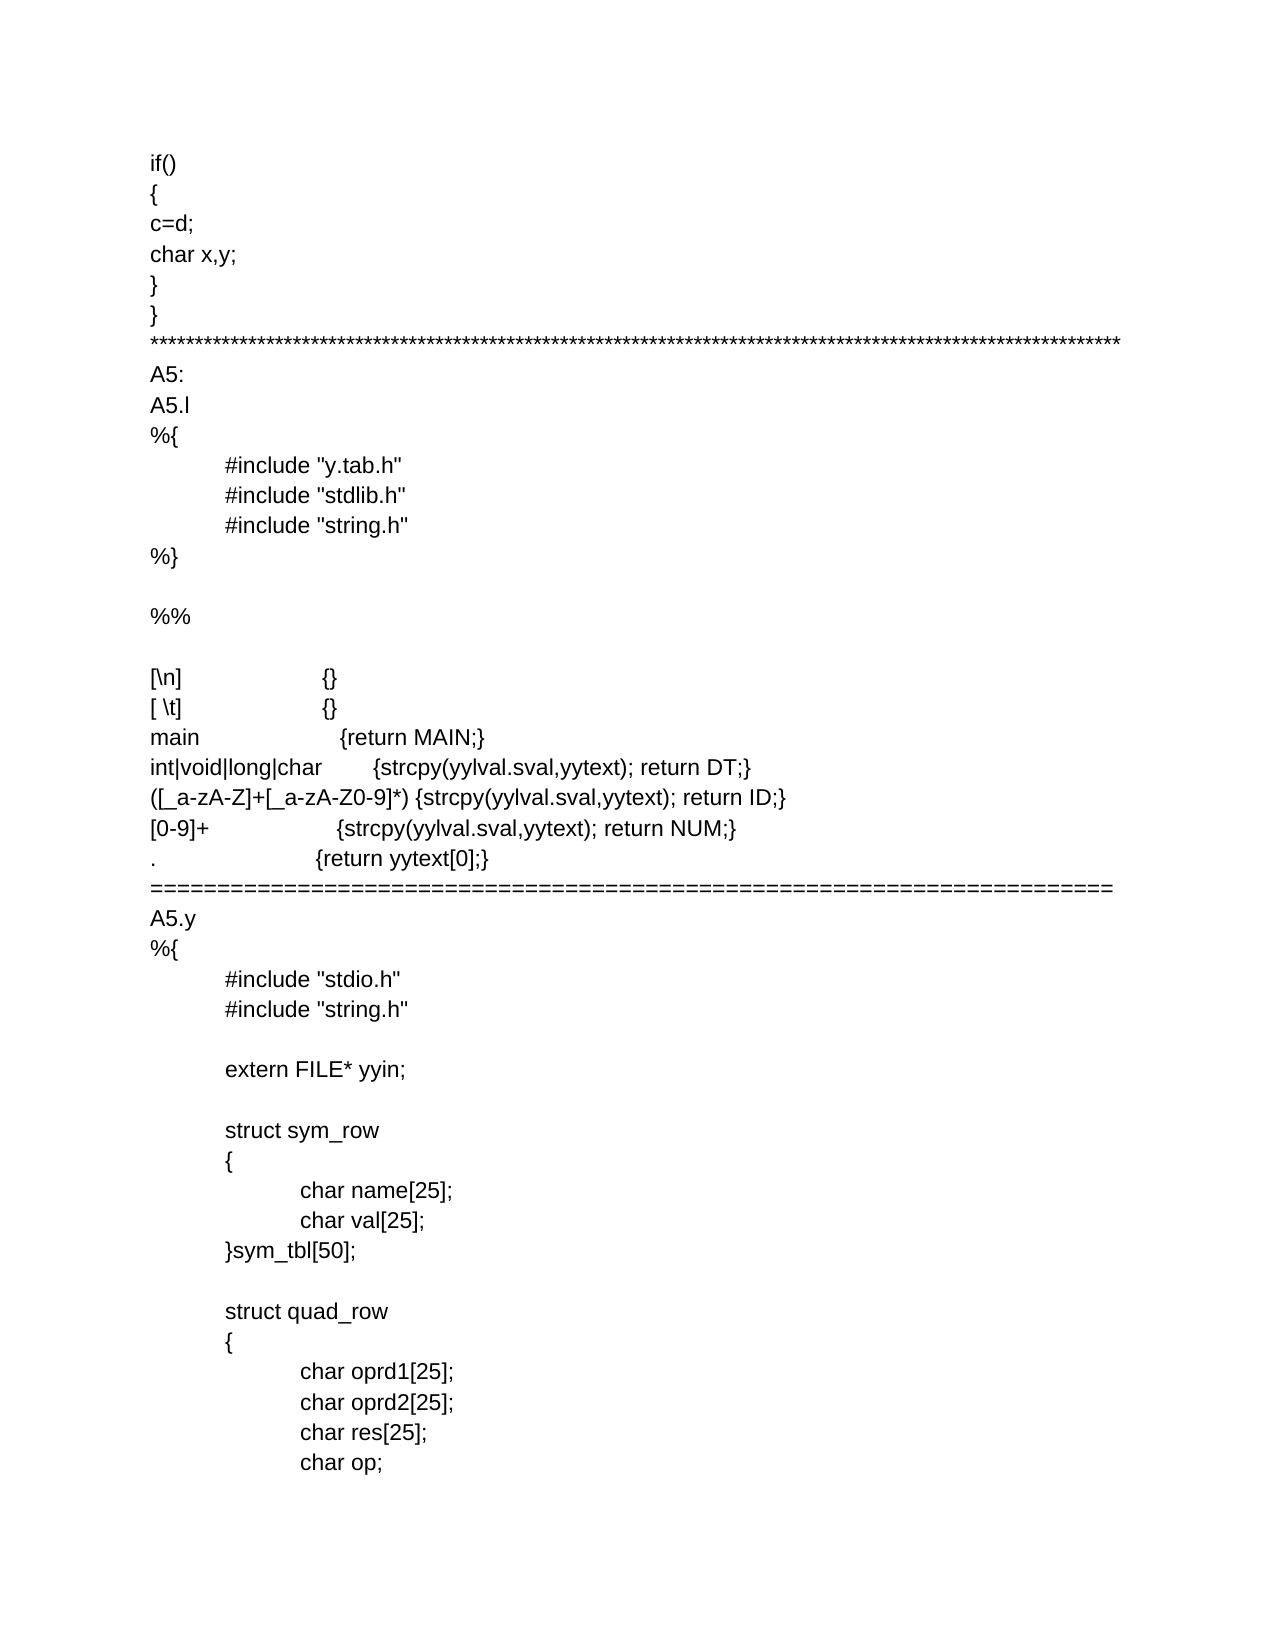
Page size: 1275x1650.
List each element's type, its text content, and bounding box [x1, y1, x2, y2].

text char res[25]; [150, 1419, 1125, 1445]
text ************************************************************************************************************* [150, 331, 1125, 358]
text char oprd2[25]; [150, 1388, 1125, 1415]
text { [150, 1328, 1125, 1354]
text struct quad_row [150, 1298, 1125, 1324]
text %} [150, 543, 1125, 569]
text A5.y [150, 905, 1125, 932]
text . {return yytext[0];} [150, 845, 1125, 871]
text ([_a-zA-Z]+[_a-zA-Z0-9]*) {strcpy(yylval.sval,yytext); return ID;} [150, 784, 1125, 811]
text char oprd1[25]; [150, 1358, 1125, 1385]
text int|void|long|char {strcpy(yylval.sval,yytext); return DT;} [150, 754, 1125, 781]
text c=d; [150, 210, 1125, 237]
text char name[25]; [150, 1177, 1125, 1203]
text A5.l [150, 392, 1125, 418]
text [\n] {} [150, 663, 1125, 690]
text ======================================================================== [150, 875, 1125, 901]
text A5: [150, 361, 1125, 388]
text #include "stdio.h" [150, 966, 1125, 992]
text extern FILE* yyin; [150, 1056, 1125, 1083]
text char op; [150, 1449, 1125, 1475]
text } [150, 301, 1125, 327]
text %{ [150, 935, 1125, 962]
text } [150, 271, 1125, 297]
text %{ [150, 422, 1125, 448]
text { [150, 180, 1125, 207]
text #include "string.h" [150, 512, 1125, 539]
text char x,y; [150, 241, 1125, 267]
text char val[25]; [150, 1207, 1125, 1234]
text main {return MAIN;} [150, 724, 1125, 750]
text [ \t] {} [150, 694, 1125, 720]
text #include "stdlib.h" [150, 482, 1125, 509]
text %% [150, 603, 1125, 629]
text #include "y.tab.h" [150, 452, 1125, 478]
text struct sym_row [150, 1117, 1125, 1143]
text [0-9]+ {strcpy(yylval.sval,yytext); return NUM;} [150, 814, 1125, 841]
text #include "string.h" [150, 996, 1125, 1022]
text }sym_tbl[50]; [150, 1237, 1125, 1264]
text { [150, 1147, 1125, 1173]
text if() [150, 150, 1125, 176]
